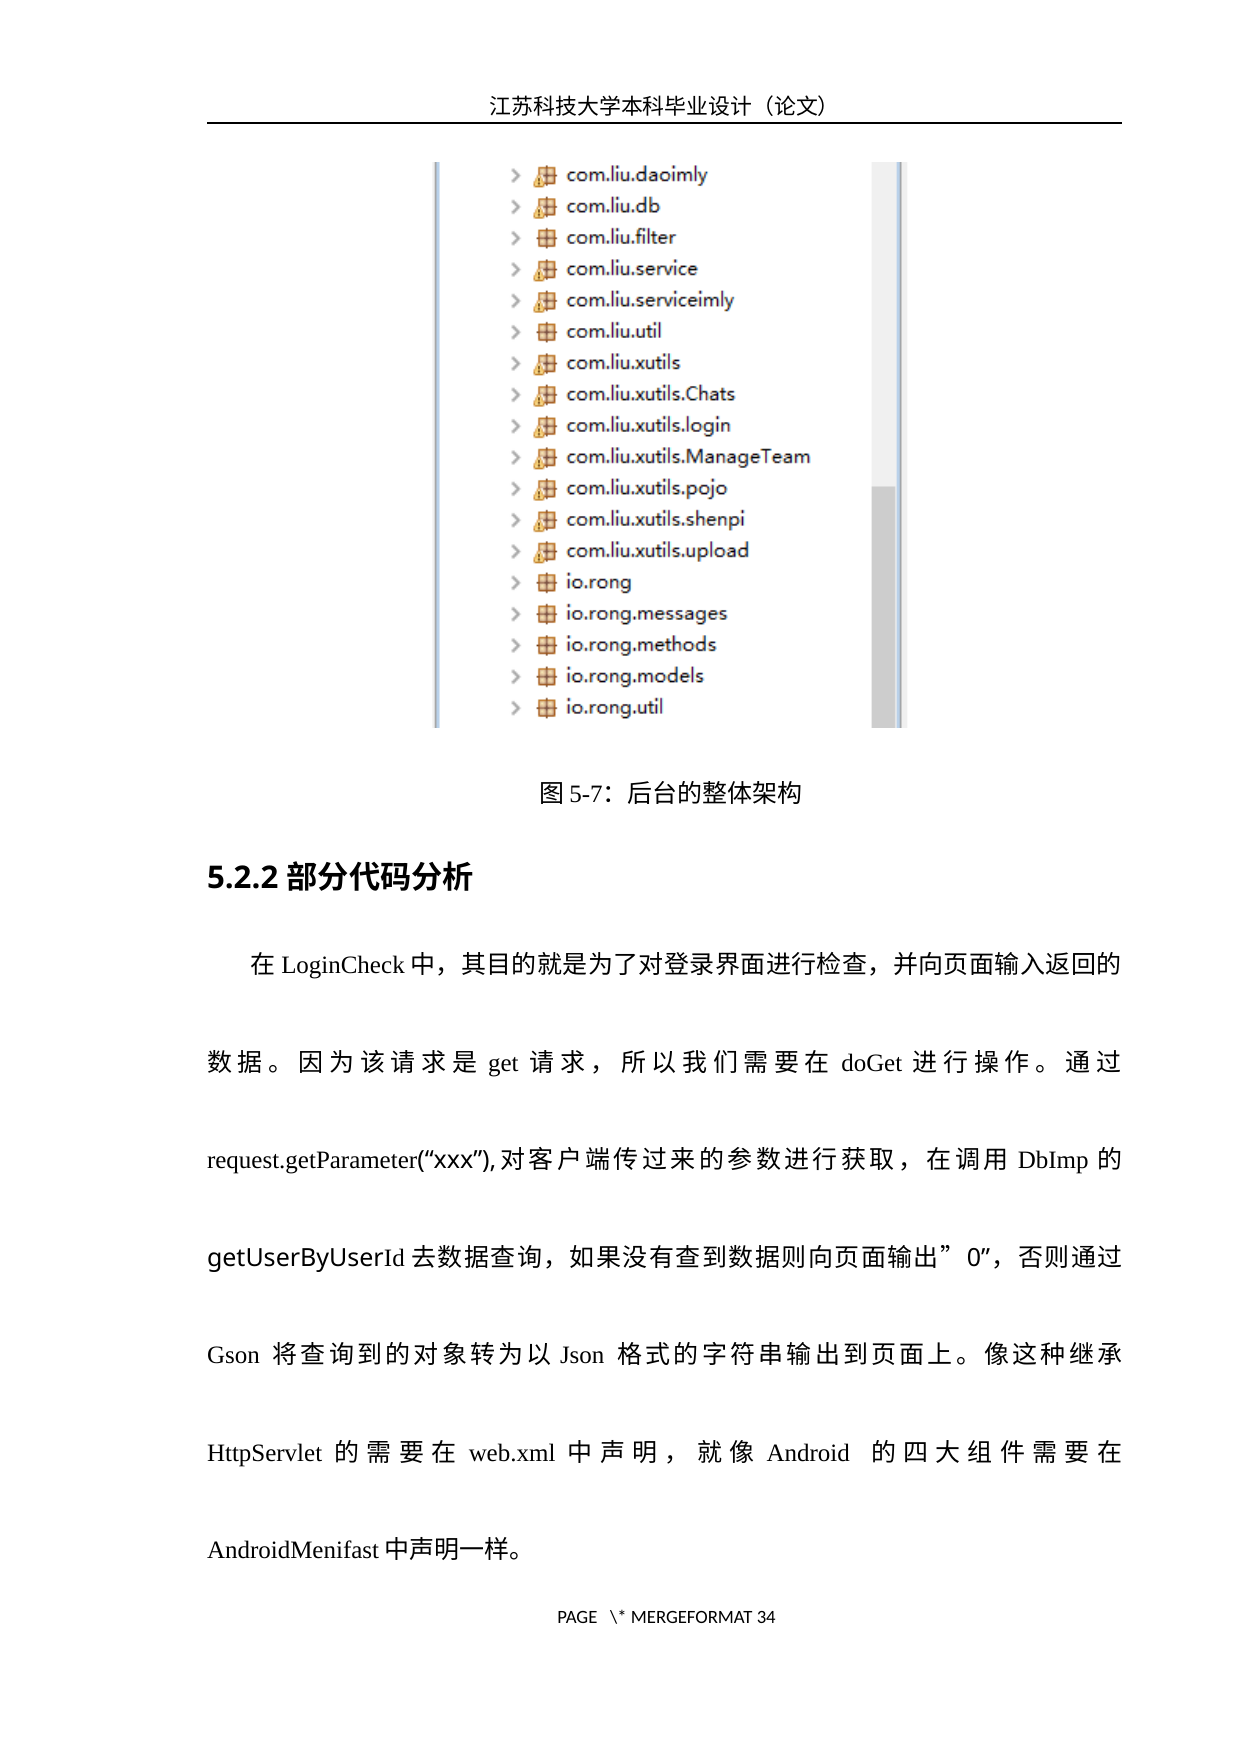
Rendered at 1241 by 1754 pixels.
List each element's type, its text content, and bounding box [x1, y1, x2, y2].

text 5.2.2 部分代码分析 [207, 843, 1122, 908]
text 图5-7：后台的整体架构 [207, 759, 1122, 824]
text 在LoginCheck中，其目的就是为了对登录界面进行检查，并向页面输入返回的数据。因为该请求是get请求，所以我们需要在doGet进行操作。通过request.getParameter(“xxx”),对客户端传过来的参数进行获取，在调用DbImp的getUserByUserId去数据查询，如果没有查到数据则向页面输出”0”，否则通过Gson 将查询到的对象转为以Json 格式的字符串输出到页面上。像这种继承HttpServlet的需要在web.xml中声明，就像Android 的四大组件需要在AndroidMenifast中声明一样。 [207, 930, 1122, 1580]
picture [432, 162, 908, 728]
